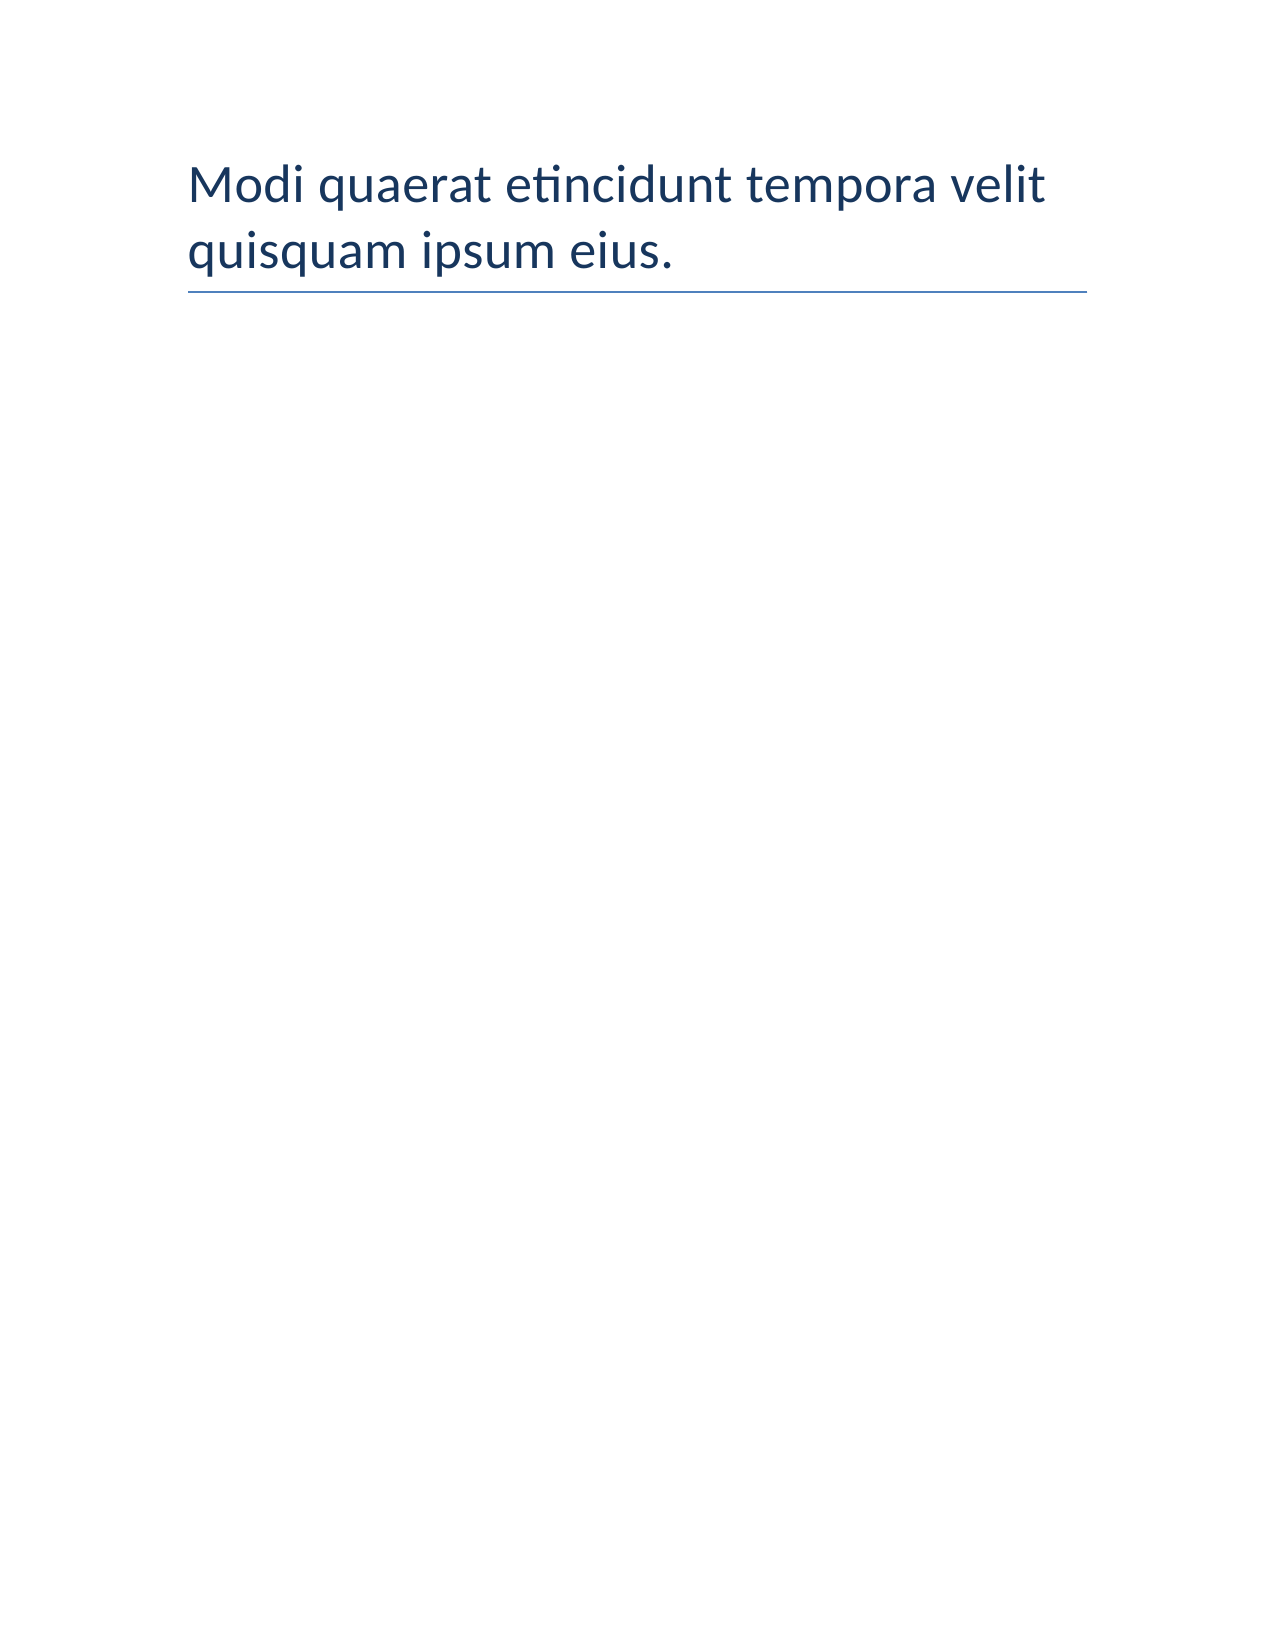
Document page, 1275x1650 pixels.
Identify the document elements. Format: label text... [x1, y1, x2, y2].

title Modi quaerat etincidunt tempora velit quisquam ipsum eius. [187, 150, 1087, 293]
